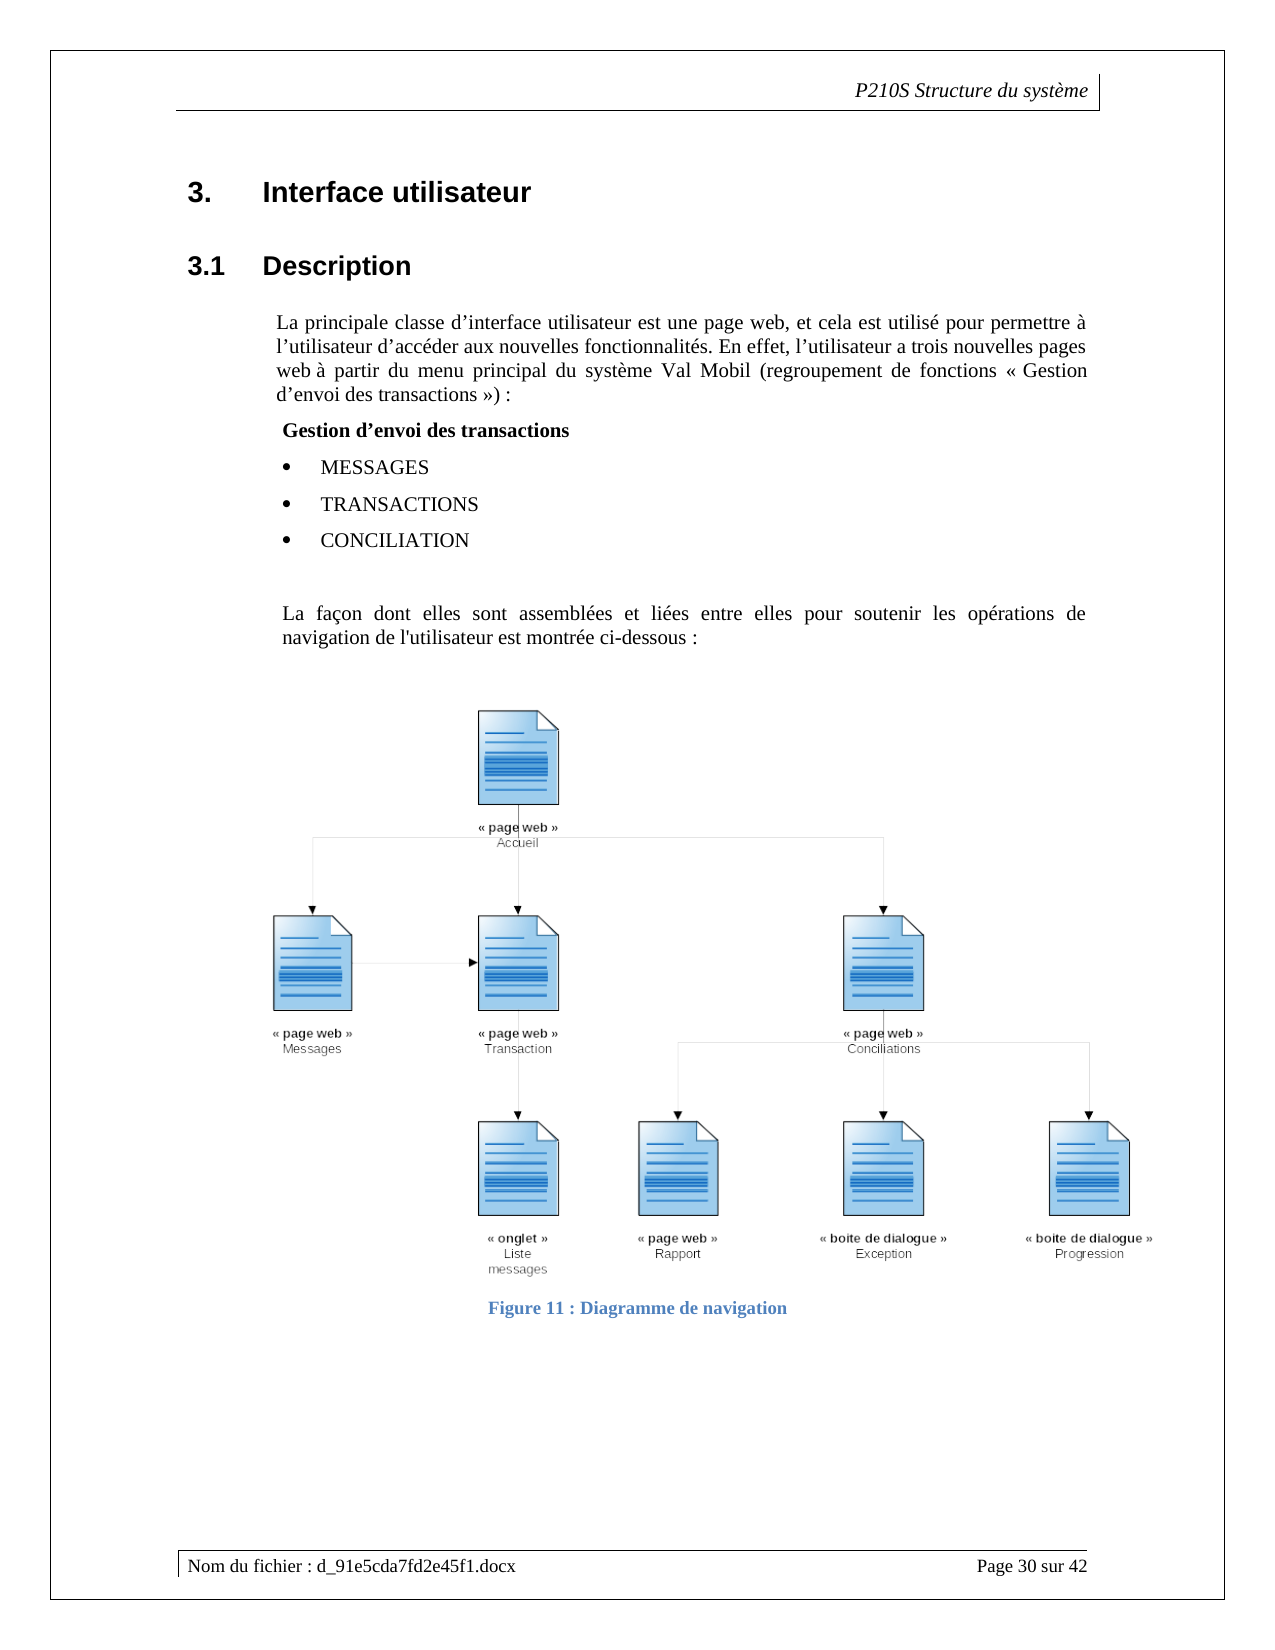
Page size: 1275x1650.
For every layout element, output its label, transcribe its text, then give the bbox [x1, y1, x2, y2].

text Figure 11 : Diagramme de navigation [187, 1297, 1087, 1319]
subtitle Description [187, 250, 1087, 281]
text La façon dont elles sont assemblées et liées entre elles pour soutenir les opérations de navigation de l'utilisateur est montrée ci-dessous : [282, 601, 1087, 649]
list Conciliation [283, 528, 1087, 552]
list Transactions [283, 491, 1087, 516]
list Messages [283, 455, 1087, 479]
subtitle Interface utilisateur [187, 175, 1087, 208]
text Gestion d’envoi des transactions [282, 418, 1087, 442]
text La principale classe d’interface utilisateur est une page web, et cela est utilisé pour permettre à l’utilisateur d’accéder aux nouvelles fonctionnalités. En effet, l’utilisateur a trois nouvelles pages web à partir du menu principal du système Val Mobil (regroupement de fonctions « Gestion d’envoi des transactions ») : [276, 309, 1087, 406]
